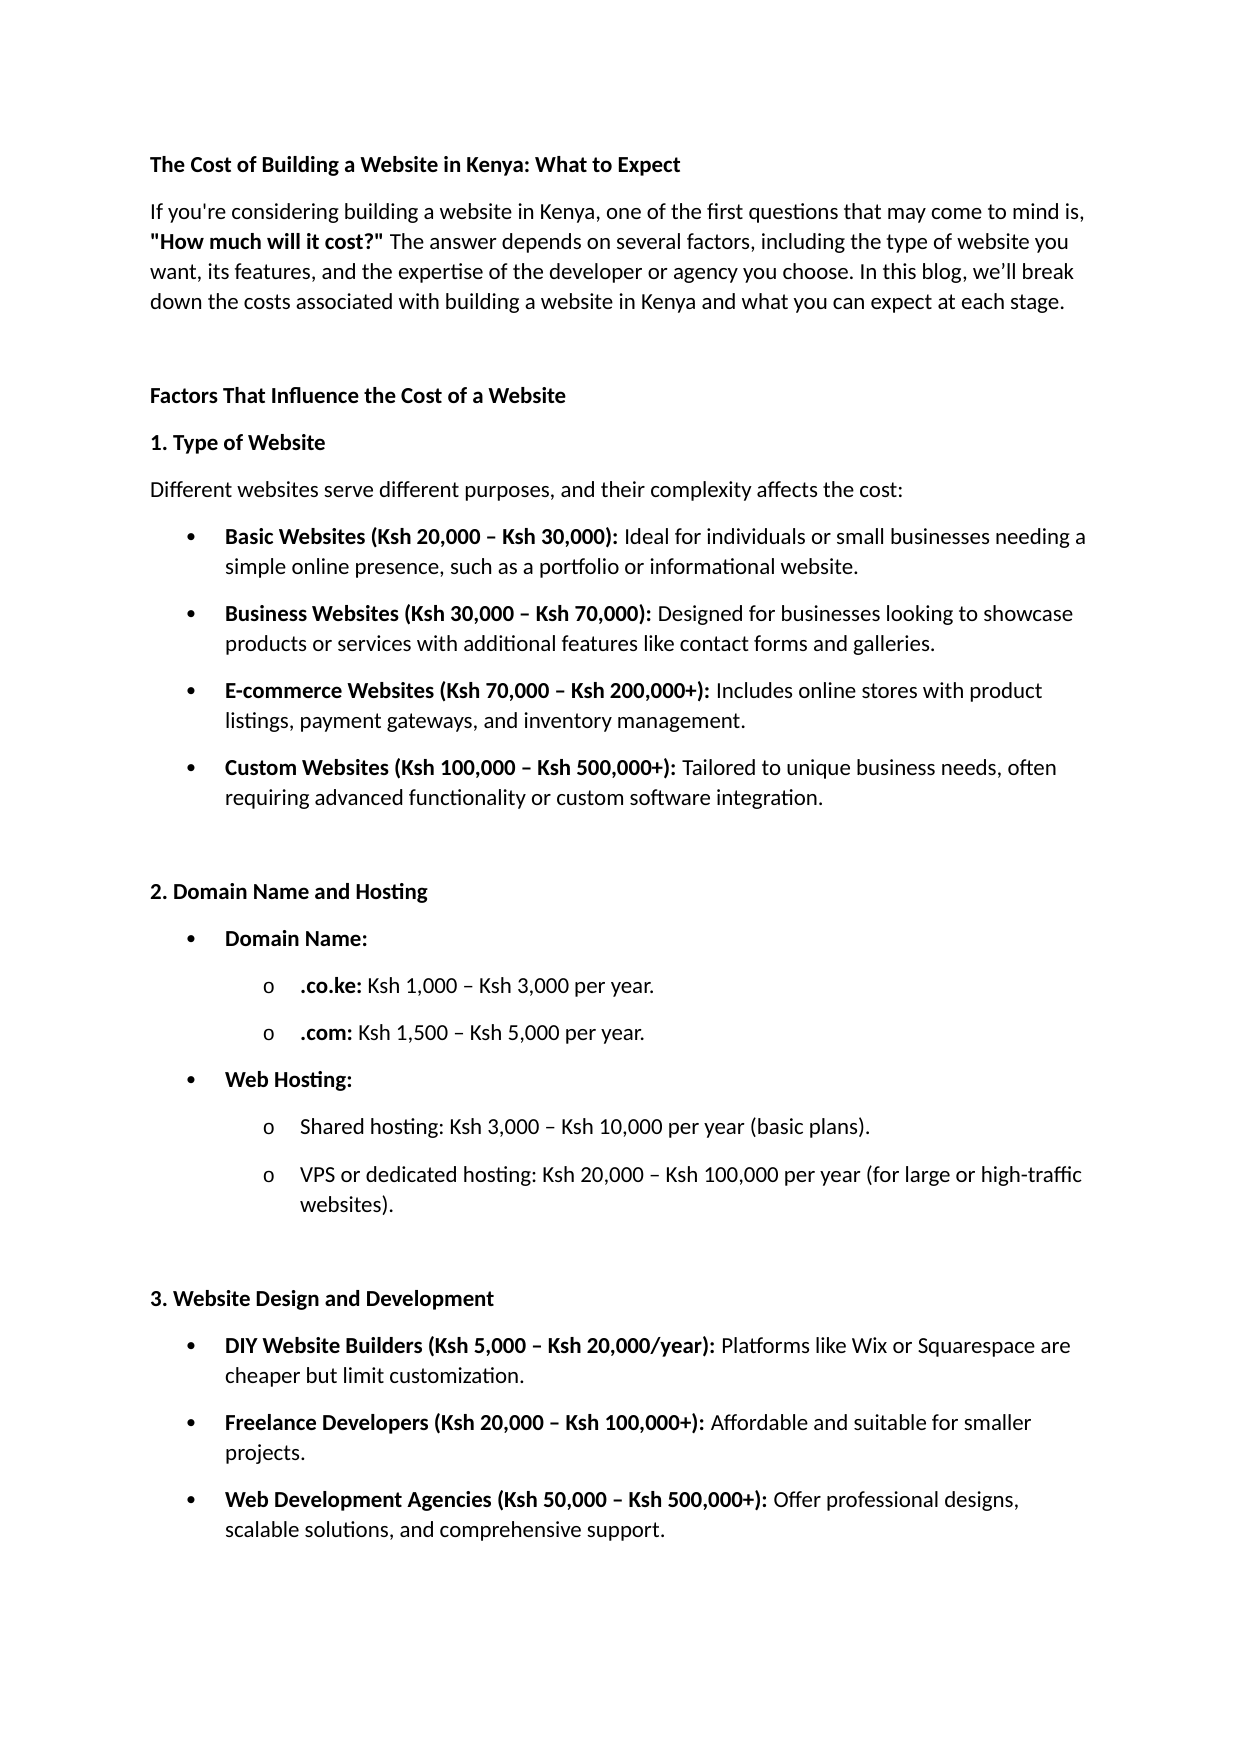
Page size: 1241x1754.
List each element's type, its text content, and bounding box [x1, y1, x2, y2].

list .co.ke: Ksh 1,000 – Ksh 3,000 per year. [262, 971, 1090, 999]
text 2. Domain Name and Hosting [150, 877, 1090, 905]
text Different websites serve different purposes, and their complexity affects the cost: [150, 475, 1090, 503]
list VPS or dedicated hosting: Ksh 20,000 – Ksh 100,000 per year (for large or high-traffic websites). [262, 1160, 1090, 1219]
list Business Websites (Ksh 30,000 – Ksh 70,000): Designed for businesses looking to showcase products or services with additional features like contact forms and galleries. [187, 599, 1090, 657]
list Shared hosting: Ksh 3,000 – Ksh 10,000 per year (basic plans). [262, 1112, 1090, 1141]
text 1. Type of Website [150, 428, 1090, 456]
list E-commerce Websites (Ksh 70,000 – Ksh 200,000+): Includes online stores with product listings, payment gateways, and inventory management. [187, 676, 1090, 734]
text 3. Website Design and Development [150, 1284, 1090, 1312]
list Web Development Agencies (Ksh 50,000 – Ksh 500,000+): Offer professional designs, scalable solutions, and comprehensive support. [187, 1485, 1090, 1544]
list Domain Name: [187, 924, 1090, 952]
text If you're considering building a website in Kenya, one of the first questions that may come to mind is, "How much will it cost?" The answer depends on several factors, including the type of website you want, its features, and the expertise of the developer or agency you choose. In this blog, we’ll break down the costs associated with building a website in Kenya and what you can expect at each stage. [150, 197, 1090, 316]
list .com: Ksh 1,500 – Ksh 5,000 per year. [262, 1018, 1090, 1047]
list DIY Website Builders (Ksh 5,000 – Ksh 20,000/year): Platforms like Wix or Squarespace are cheaper but limit customization. [187, 1331, 1090, 1389]
list Freelance Developers (Ksh 20,000 – Ksh 100,000+): Affordable and suitable for smaller projects. [187, 1408, 1090, 1467]
list Custom Websites (Ksh 100,000 – Ksh 500,000+): Tailored to unique business needs, often requiring advanced functionality or custom software integration. [187, 753, 1090, 811]
list Web Hosting: [187, 1066, 1090, 1094]
list Basic Websites (Ksh 20,000 – Ksh 30,000): Ideal for individuals or small businesses needing a simple online presence, such as a portfolio or informational website. [187, 522, 1090, 580]
text The Cost of Building a Website in Kenya: What to Expect [150, 150, 1090, 178]
text Factors That Influence the Cost of a Website [150, 381, 1090, 409]
